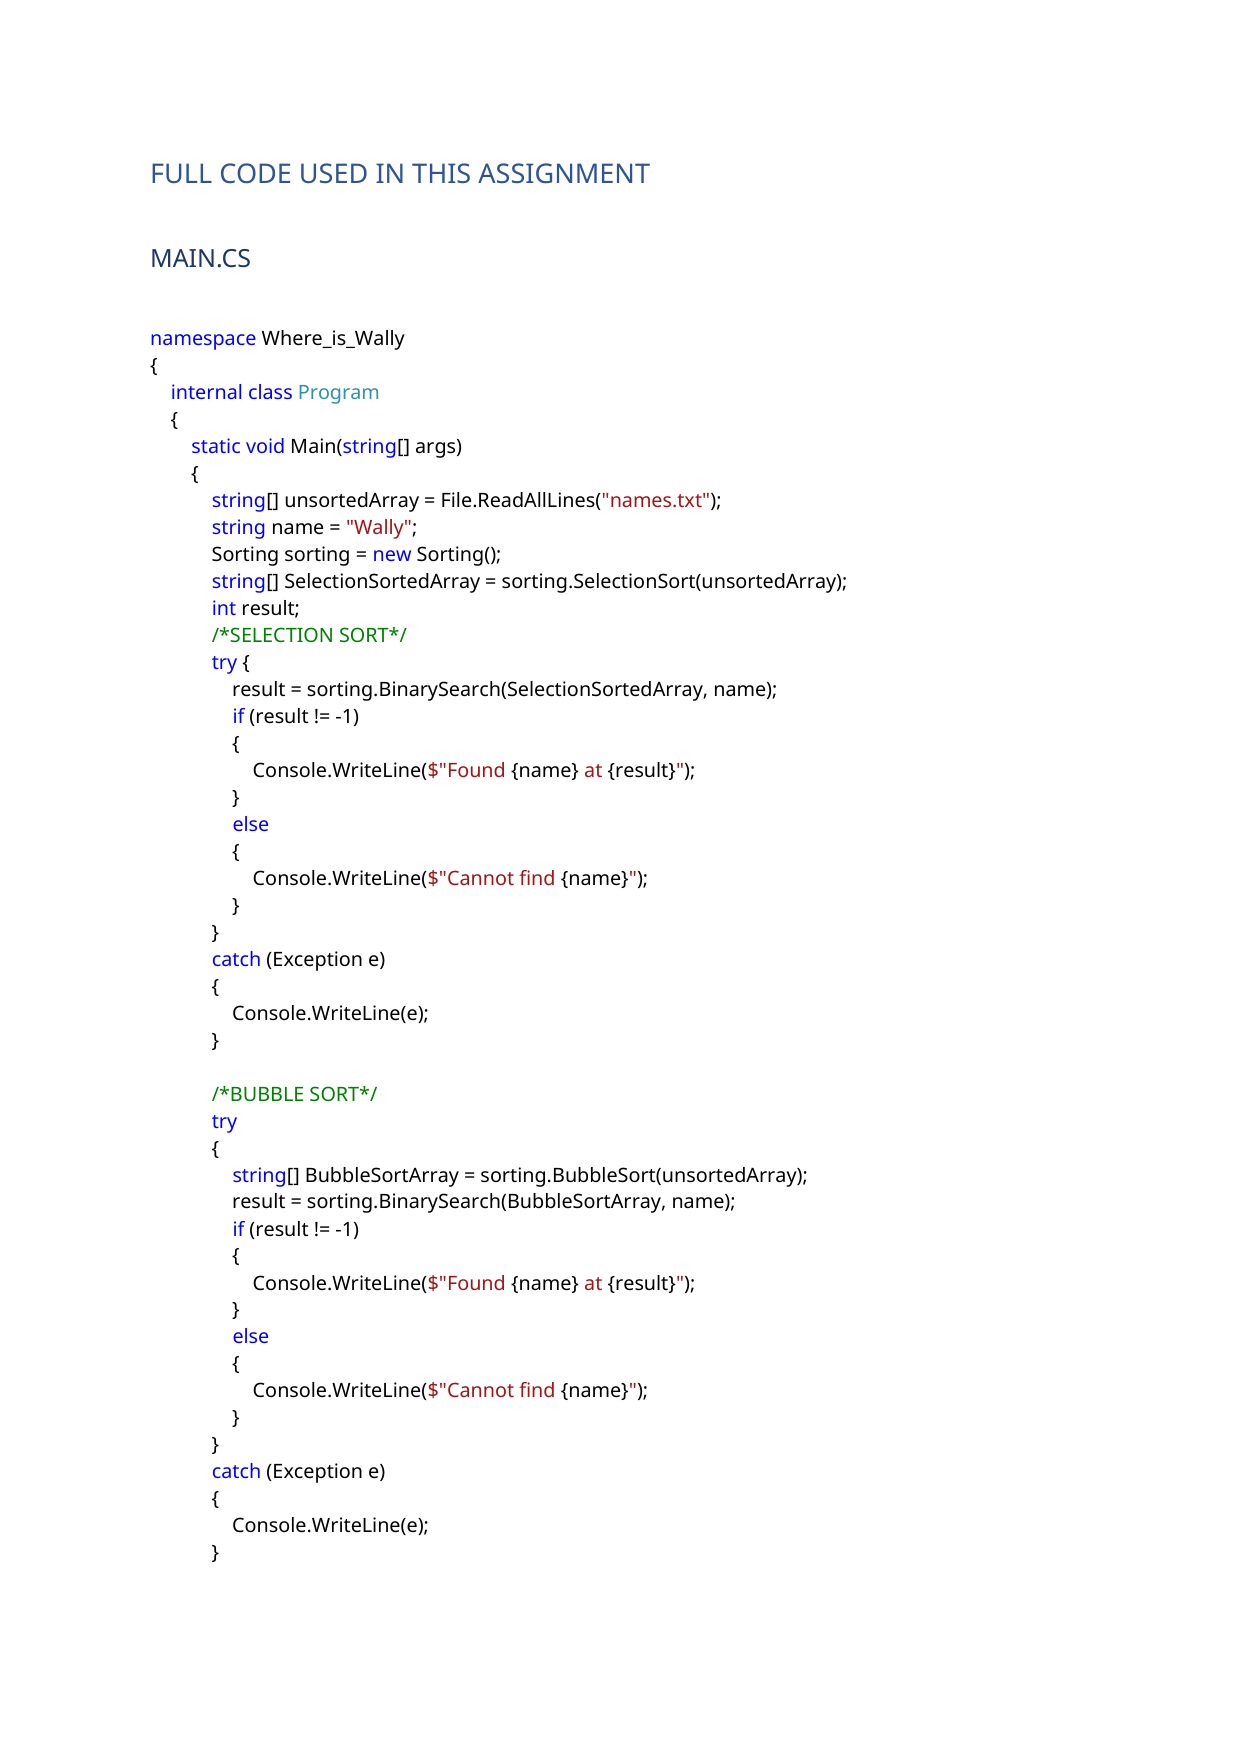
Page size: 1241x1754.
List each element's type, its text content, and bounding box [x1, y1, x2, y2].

subtitle FULL CODE USED IN THIS ASSIGNMENT [150, 154, 1090, 191]
text try { [150, 648, 1090, 675]
text catch (Exception e) [150, 945, 1090, 972]
text result = sorting.BinarySearch(BubbleSortArray, name); [150, 1188, 1090, 1215]
text { [150, 459, 1090, 486]
text internal class Program [150, 378, 1090, 405]
text { [150, 1350, 1090, 1377]
text Console.WriteLine($"Cannot find {name}"); [150, 864, 1090, 891]
text } [150, 918, 1090, 945]
text } [150, 1538, 1090, 1566]
text Console.WriteLine(e); [150, 1512, 1090, 1538]
text { [150, 1242, 1090, 1269]
text { [150, 837, 1090, 864]
text Console.WriteLine(e); [150, 999, 1090, 1026]
text /*SELECTION SORT*/ [150, 621, 1090, 648]
text else [150, 1323, 1090, 1350]
text } [150, 891, 1090, 918]
text catch (Exception e) [150, 1458, 1090, 1484]
text } [150, 1431, 1090, 1458]
text { [150, 405, 1090, 432]
text { [150, 1134, 1090, 1161]
text Console.WriteLine($"Found {name} at {result}"); [150, 1269, 1090, 1296]
text { [150, 1484, 1090, 1512]
text } [150, 1404, 1090, 1431]
text { [150, 972, 1090, 999]
text else [150, 810, 1090, 837]
subtitle MAIN.CS [150, 241, 1090, 275]
text { [150, 729, 1090, 756]
text Console.WriteLine($"Found {name} at {result}"); [150, 756, 1090, 783]
text Sorting sorting = new Sorting(); [150, 540, 1090, 567]
text { [150, 351, 1090, 378]
text } [150, 1026, 1090, 1053]
text /*BUBBLE SORT*/ [150, 1080, 1090, 1107]
text static void Main(string[] args) [150, 432, 1090, 459]
text string name = "Wally"; [150, 513, 1090, 540]
text } [150, 1296, 1090, 1323]
text if (result != -1) [150, 1215, 1090, 1242]
text int result; [150, 594, 1090, 621]
text string[] SelectionSortedArray = sorting.SelectionSort(unsortedArray); [150, 567, 1090, 594]
text if (result != -1) [150, 702, 1090, 729]
text Console.WriteLine($"Cannot find {name}"); [150, 1377, 1090, 1404]
text namespace Where_is_Wally [150, 324, 1090, 351]
text try [150, 1107, 1090, 1134]
text result = sorting.BinarySearch(SelectionSortedArray, name); [150, 675, 1090, 702]
text string[] unsortedArray = File.ReadAllLines("names.txt"); [150, 486, 1090, 513]
text string[] BubbleSortArray = sorting.BubbleSort(unsortedArray); [150, 1161, 1090, 1188]
text } [150, 783, 1090, 810]
